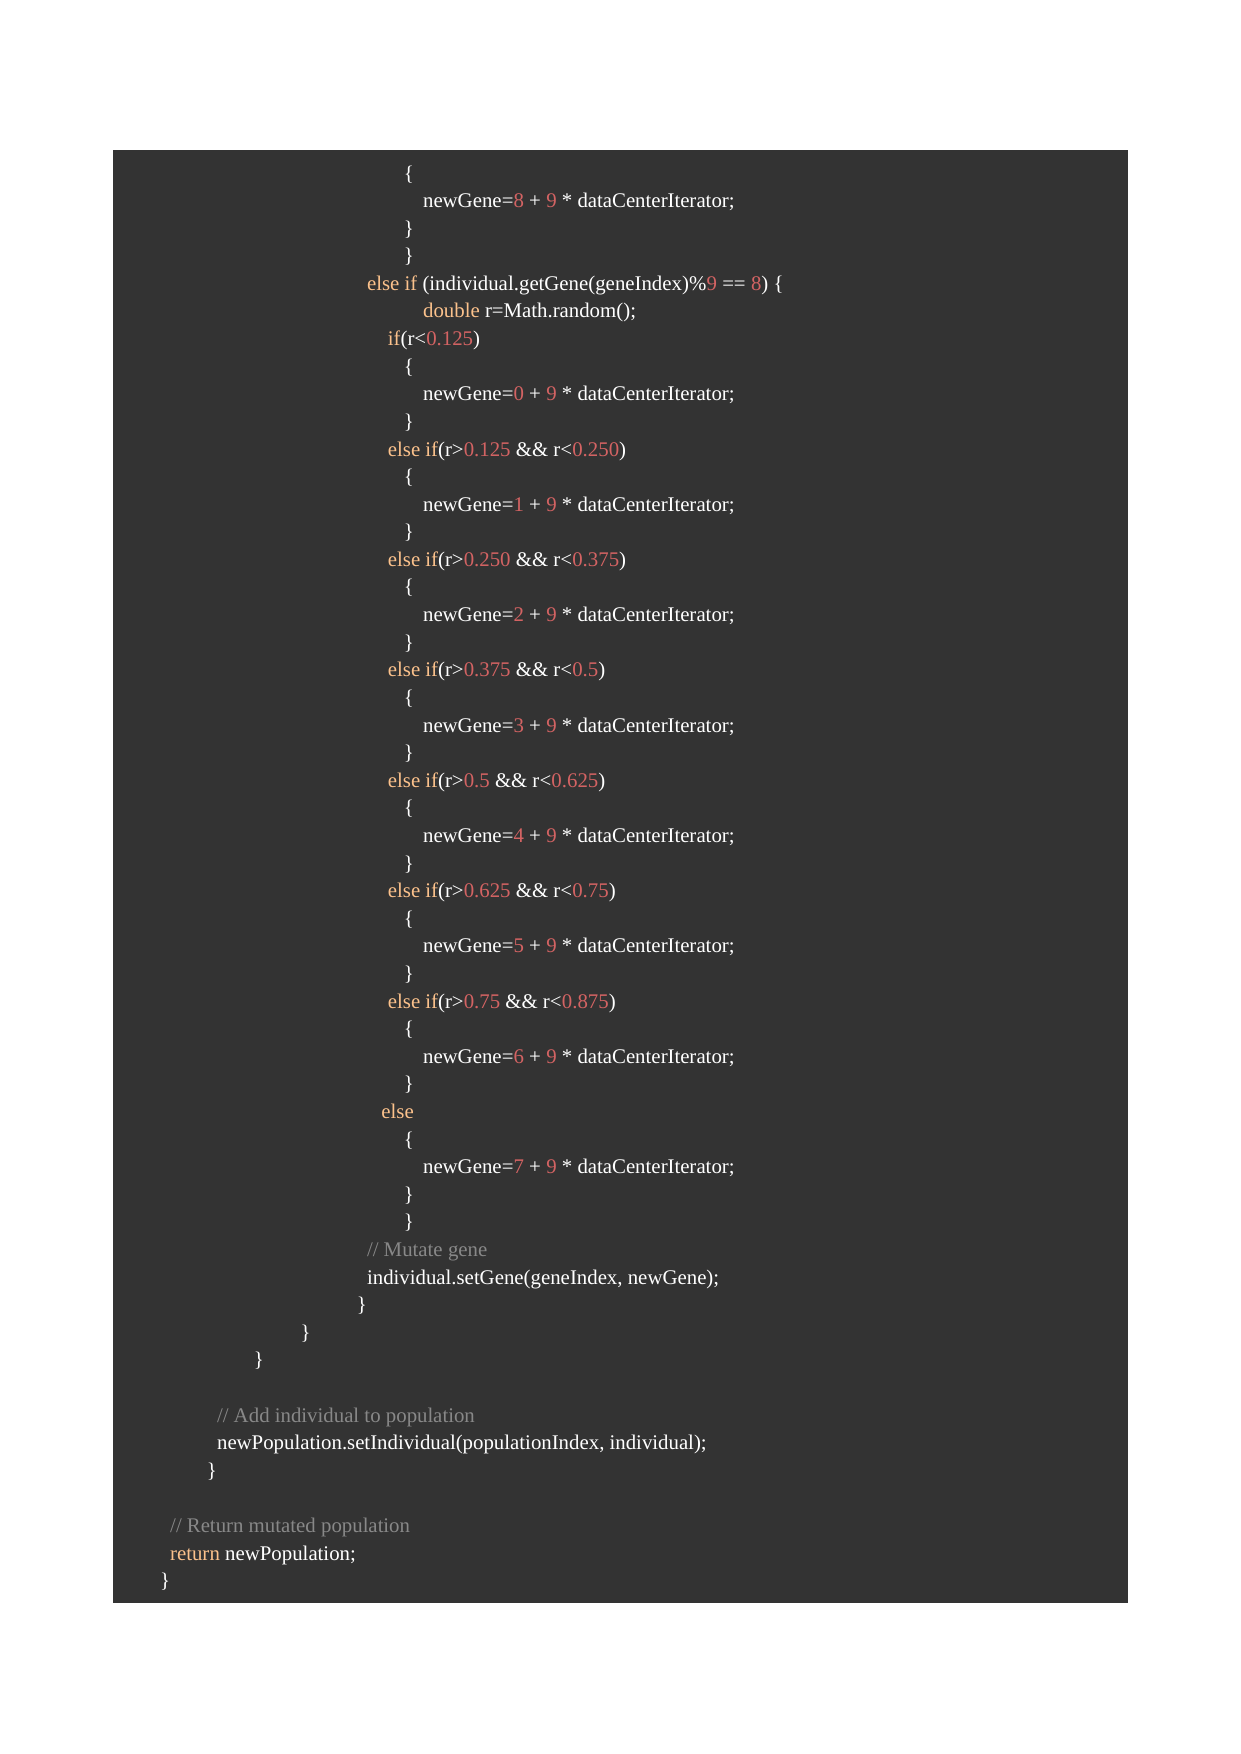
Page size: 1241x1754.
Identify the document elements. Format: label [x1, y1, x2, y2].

table_header [113, 150, 1128, 1603]
